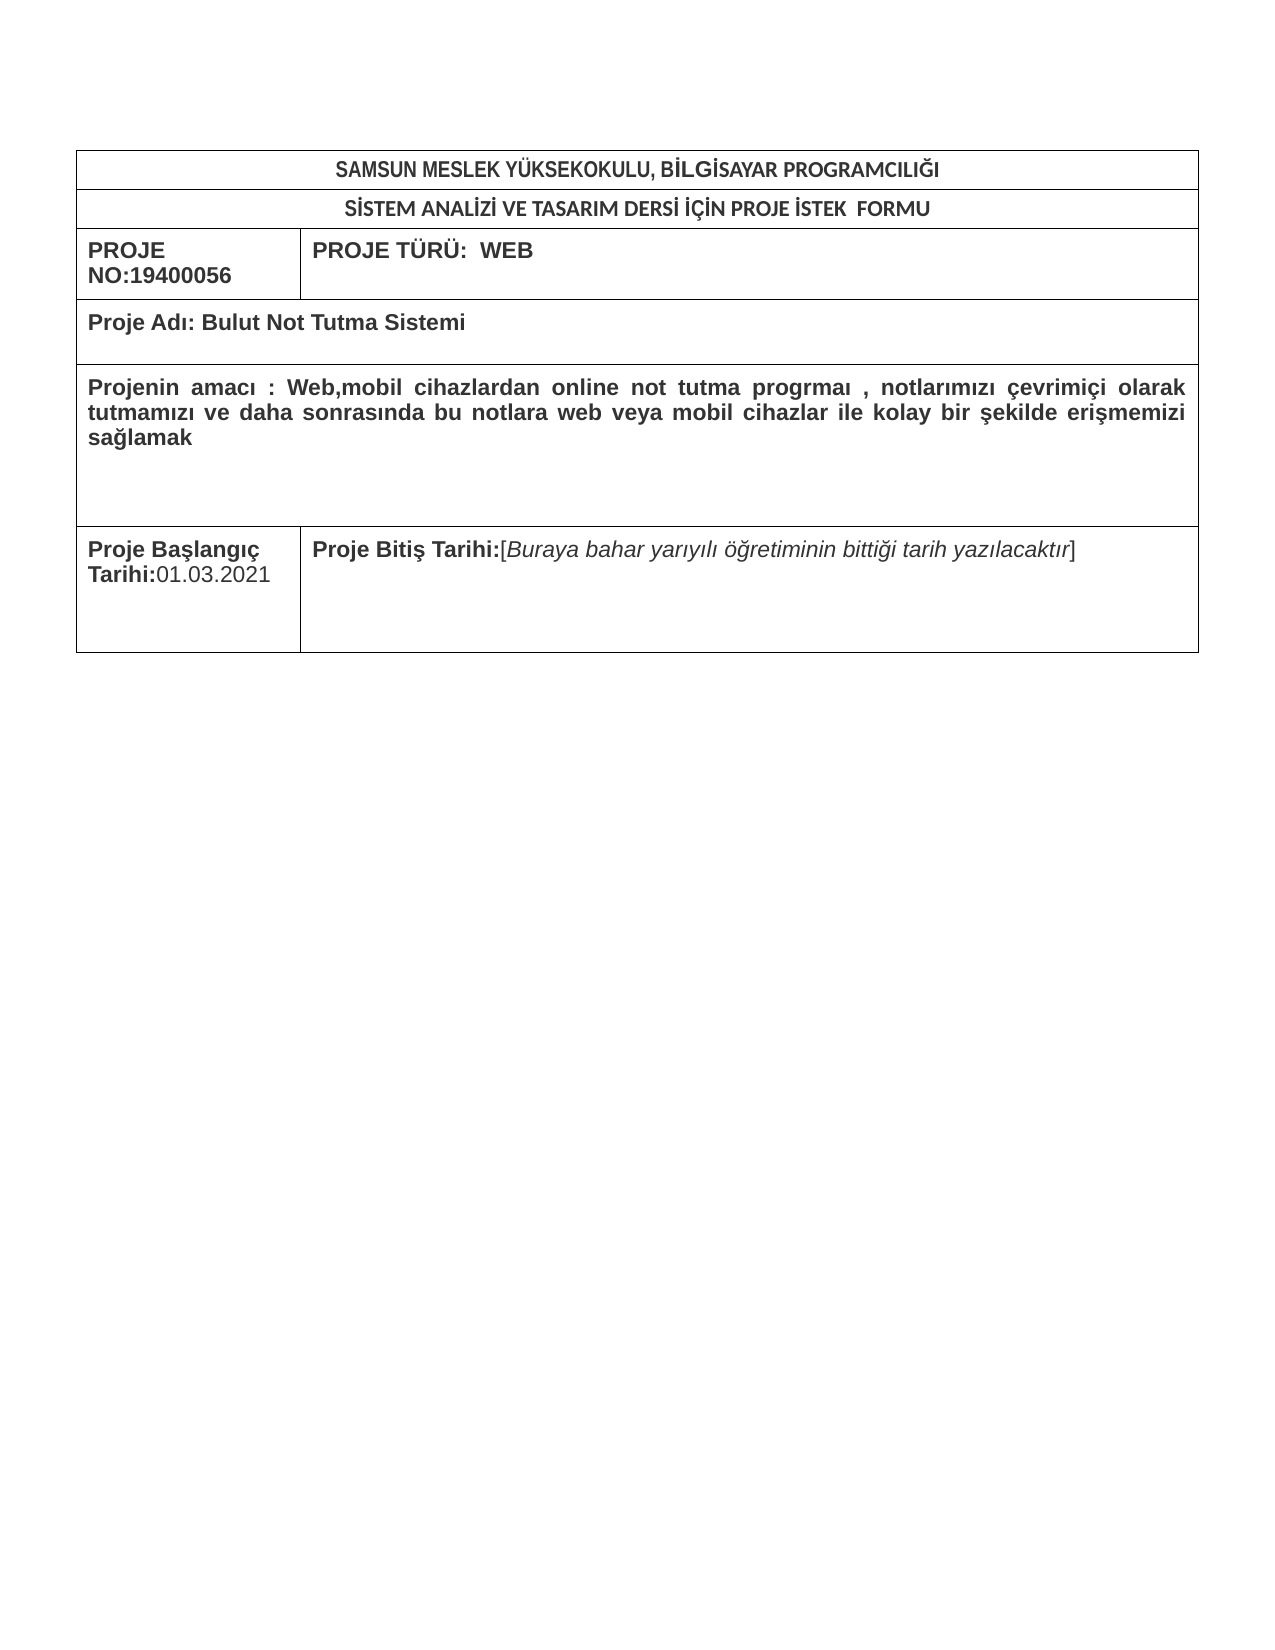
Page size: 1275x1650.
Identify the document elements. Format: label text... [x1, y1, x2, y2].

table_cell SİSTEM ANALİZİ VE TASARIM DERSİ İÇİN PROJE İSTEK FORMU [77, 190, 1198, 227]
table_cell Proje Adı: Bulut Not Tutma Sistemi [77, 300, 1198, 364]
table_cell PROJE NO:19400056 [77, 229, 300, 299]
table_cell Proje Başlangıç Tarihi:01.03.2021 [77, 527, 300, 652]
table_cell Proje Bitiş Tarihi:[Buraya bahar yarıyılı öğretiminin bittiği tarih yazılacaktır] [301, 527, 1198, 652]
table_cell Projenin amacı : Web,mobil cihazlardan online not tutma progrmaı , notlarımızı çevrimiçi olarak tutmamızı ve daha sonrasında bu notlara web veya mobil cihazlar ile kolay bir şekilde erişmemizi sağlamak [77, 365, 1198, 526]
table_cell PROJE TÜRÜ: WEB [301, 229, 1198, 299]
table_header SAMSUN MESLEK YÜKSEKOKULU, BİLGİSAYAR PROGRAMCILIĞI [77, 151, 1198, 189]
